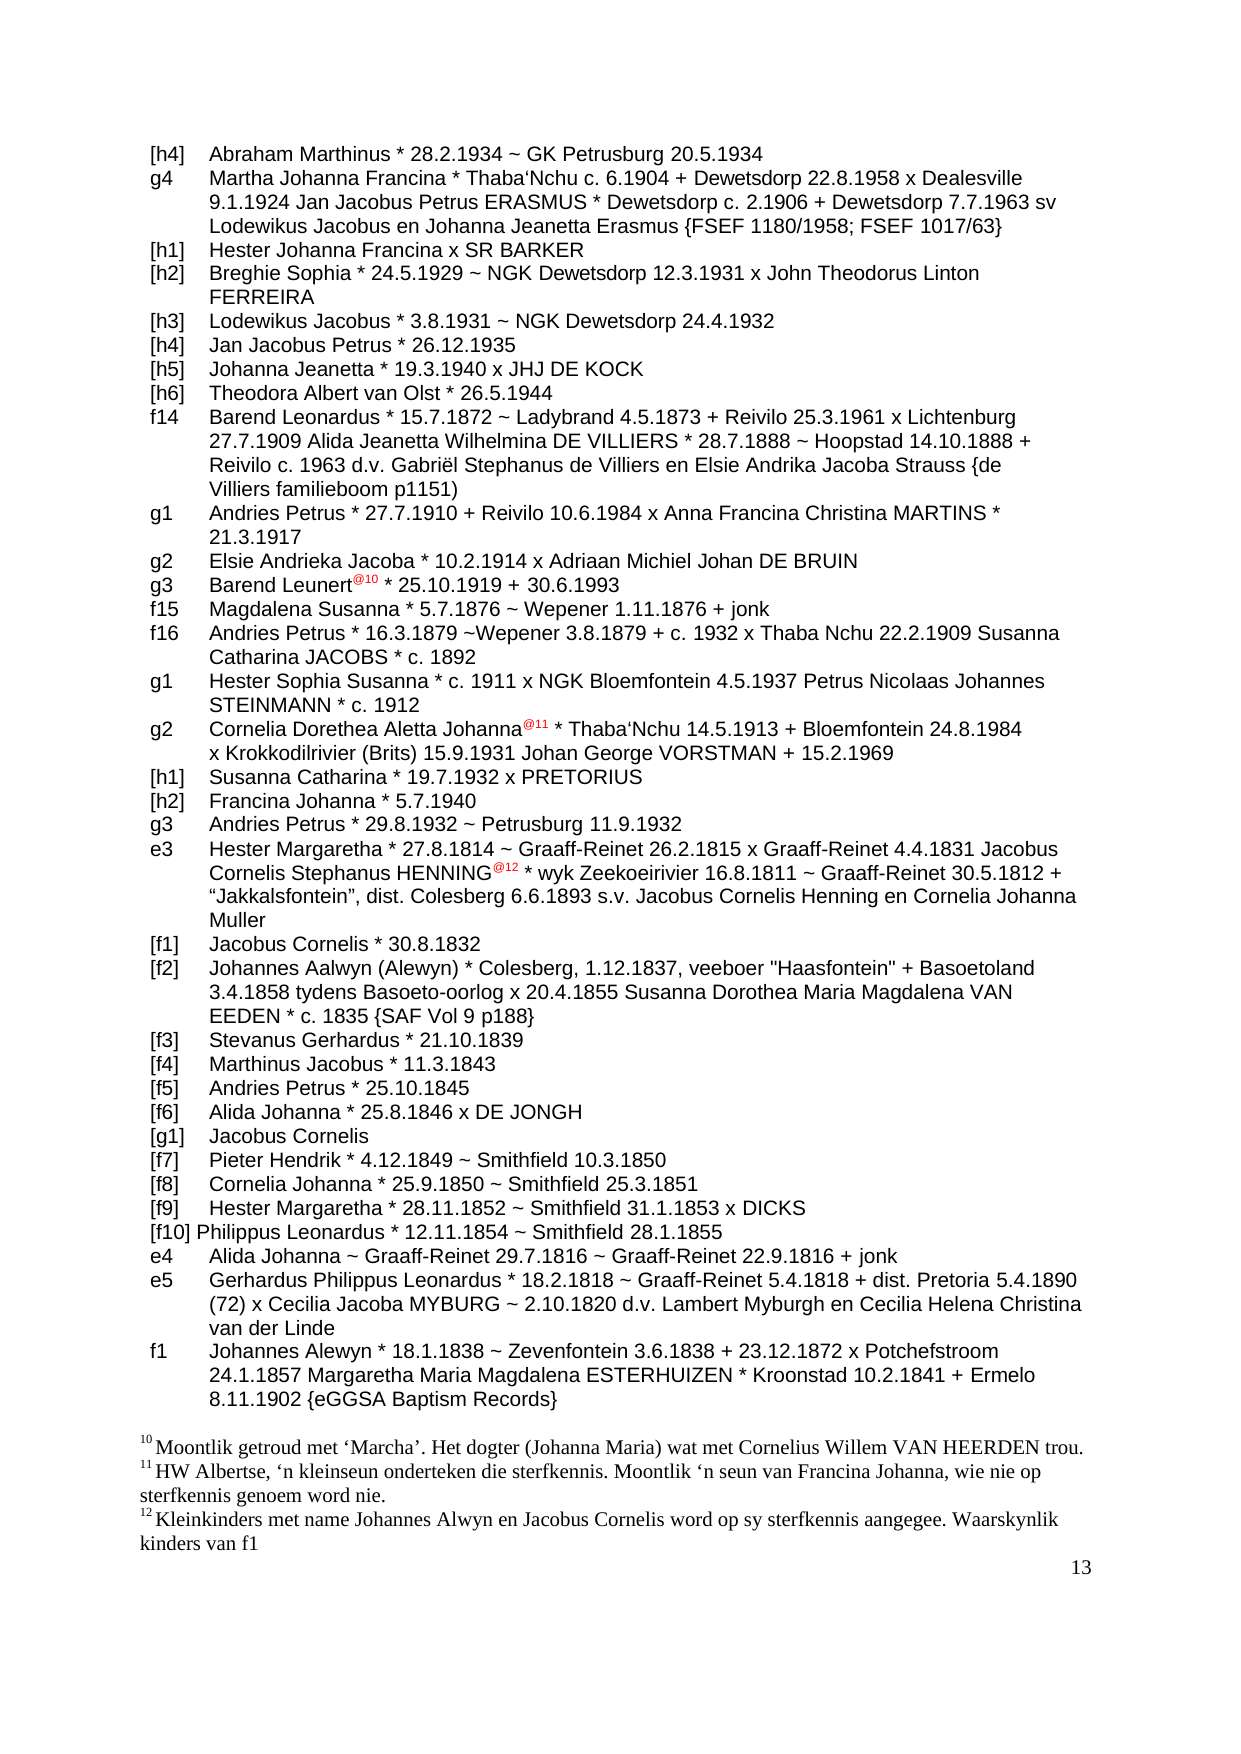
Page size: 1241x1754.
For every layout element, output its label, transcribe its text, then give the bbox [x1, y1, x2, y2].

text [f1] Jacobus Cornelis * 30.8.1832 [150, 932, 1103, 956]
text f1 Johannes Alewyn * 18.1.1838 ~ Zevenfontein 3.6.1838 + 23.12.1872 x Potchefstroom 24.1.1857 Margaretha Maria Magdalena ESTERHUIZEN * Kroonstad 10.2.1841 + Ermelo 8.11.1902 {eGGSA Baptism Records} [150, 1340, 1037, 1411]
text [f7] Pieter Hendrik * 4.12.1849 ~ Smithfield 10.3.1850 [f8] Cornelia Johanna * 25.9.1850 ~ Smithfield 25.3.1851 [150, 1148, 699, 1196]
text [f9] Hester Margaretha * 28.11.1852 ~ Smithfield 31.1.1853 x DICKS [f10] Philippus Leonardus * 12.11.1854 ~ Smithfield 28.1.1855 [150, 1196, 807, 1244]
text 12 Kleinkinders met name Johannes Alwyn en Jacobus Cornelis word op sy sterfkennis aangegee. Waarskynlik kinders van f1 [139, 1507, 1103, 1555]
text 10 Moontlik getroud met ‘Marcha’. Het dogter (Johanna Maria) wat met Cornelius Willem VAN HEERDEN trou. [139, 1435, 1103, 1459]
text [f6] Alida Johanna * 25.8.1846 x DE JONGH [g1] Jacobus Cornelis [150, 1101, 584, 1148]
text [h5] Johanna Jeanetta * 19.3.1940 x JHJ DE KOCK [h6] Theodora Albert van Olst * 26.5.1944 [150, 357, 646, 405]
text [h1] Susanna Catharina * 19.7.1932 x PRETORIUS [h2] Francina Johanna * 5.7.1940 [150, 765, 644, 813]
text g3 Andries Petrus * 29.8.1932 ~ Petrusburg 11.9.1932 [150, 813, 1103, 836]
text f14 Barend Leonardus * 15.7.1872 ~ Ladybrand 4.5.1873 + Reivilo 25.3.1961 x Lichtenburg 27.7.1909 Alida Jeanetta Wilhelmina DE VILLIERS * 28.7.1888 ~ Hoopstad 14.10.1888 + Reivilo c. 1963 d.v. Gabriël Stephanus de Villiers en Elsie Andrika Jacoba Strauss {de Villiers familieboom p1151) [150, 405, 1068, 501]
text [h3] Lodewikus Jacobus * 3.8.1931 ~ NGK Dewetsdorp 24.4.1932 [h4] Jan Jacobus Petrus * 26.12.1935 [150, 309, 776, 357]
text e5 Gerhardus Philippus Leonardus * 18.2.1818 ~ Graaff-Reinet 5.4.1818 + dist. Pretoria 5.4.1890 [150, 1268, 1103, 1292]
text e4 Alida Johanna ~ Graaff-Reinet 29.7.1816 ~ Graaff-Reinet 22.9.1816 + jonk [150, 1244, 1103, 1268]
text [f2] Johannes Aalwyn (Alewyn) * Colesberg, 1.12.1837, veeboer "Haasfontein" + Basoetoland 3.4.1858 tydens Basoeto-oorlog x 20.4.1855 Susanna Dorothea Maria Magdalena VAN EEDEN * c. 1835 {SAF Vol 9 p188} [150, 956, 1042, 1028]
text e3 Hester Margaretha * 27.8.1814 ~ Graaff-Reinet 26.2.1815 x Graaff-Reinet 4.4.1831 Jacobus Cornelis Stephanus HENNING@12 * wyk Zeekoeirivier 16.8.1811 ~ Graaff-Reinet 30.5.1812 + “Jakkalsfontein”, dist. Colesberg 6.6.1893 s.v. Jacobus Cornelis Henning en Cornelia Johanna Muller [150, 836, 1078, 932]
text f15 Magdalena Susanna * 5.7.1876 ~ Wepener 1.11.1876 + jonk [150, 597, 1103, 621]
text g4 Martha Johanna Francina * Thaba‘Nchu c. 6.1904 + Dewetsdorp 22.8.1958 x Dealesville 9.1.1924 Jan Jacobus Petrus ERASMUS * Dewetsdorp c. 2.1906 + Dewetsdorp 7.7.1963 sv Lodewikus Jacobus en Johanna Jeanetta Erasmus {FSEF 1180/1958; FSEF 1017/63} [150, 166, 1059, 237]
text g1 Hester Sophia Susanna * c. 1911 x NGK Bloemfontein 4.5.1937 Petrus Nicolaas Johannes STEINMANN * c. 1912 [150, 669, 1047, 717]
text [f3] Stevanus Gerhardus * 21.10.1839 [f4] Marthinus Jacobus * 11.3.1843 [f5] Andries Petrus * 25.10.1845 [150, 1028, 525, 1100]
text g2 Elsie Andrieka Jacoba * 10.2.1914 x Adriaan Michiel Johan DE BRUIN g3 Barend Leunert@10 * 25.10.1919 + 30.6.1993 [150, 549, 861, 597]
text 11 HW Albertse, ‘n kleinseun onderteken die sterfkennis. Moontlik ‘n seun van Francina Johanna, wie nie op sterfkennis genoem word nie. [139, 1459, 1103, 1507]
text [h2] Breghie Sophia * 24.5.1929 ~ NGK Dewetsdorp 12.3.1931 x John Theodorus Linton FERREIRA [150, 262, 984, 309]
text g1 Andries Petrus * 27.7.1910 + Reivilo 10.6.1984 x Anna Francina Christina MARTINS * 21.3.1917 [150, 501, 1003, 549]
text [h4] Abraham Marthinus * 28.2.1934 ~ GK Petrusburg 20.5.1934 [150, 142, 1103, 166]
text [h1] Hester Johanna Francina x SR BARKER [150, 238, 1103, 262]
text 13 [139, 1555, 1091, 1579]
text g2 Cornelia Dorethea Aletta Johanna@11 * Thaba‘Nchu 14.5.1913 + Bloemfontein 24.8.1984 x Krokkodilrivier (Brits) 15.9.1931 Johan George VORSTMAN + 15.2.1969 [150, 717, 1029, 764]
text (72) x Cecilia Jacoba MYBURG ~ 2.10.1820 d.v. Lambert Myburgh en Cecilia Helena Christina van der Linde [209, 1292, 1085, 1340]
text f16 Andries Petrus * 16.3.1879 ~Wepener 3.8.1879 + c. 1932 x Thaba Nchu 22.2.1909 Susanna Catharina JACOBS * c. 1892 [150, 621, 1062, 669]
